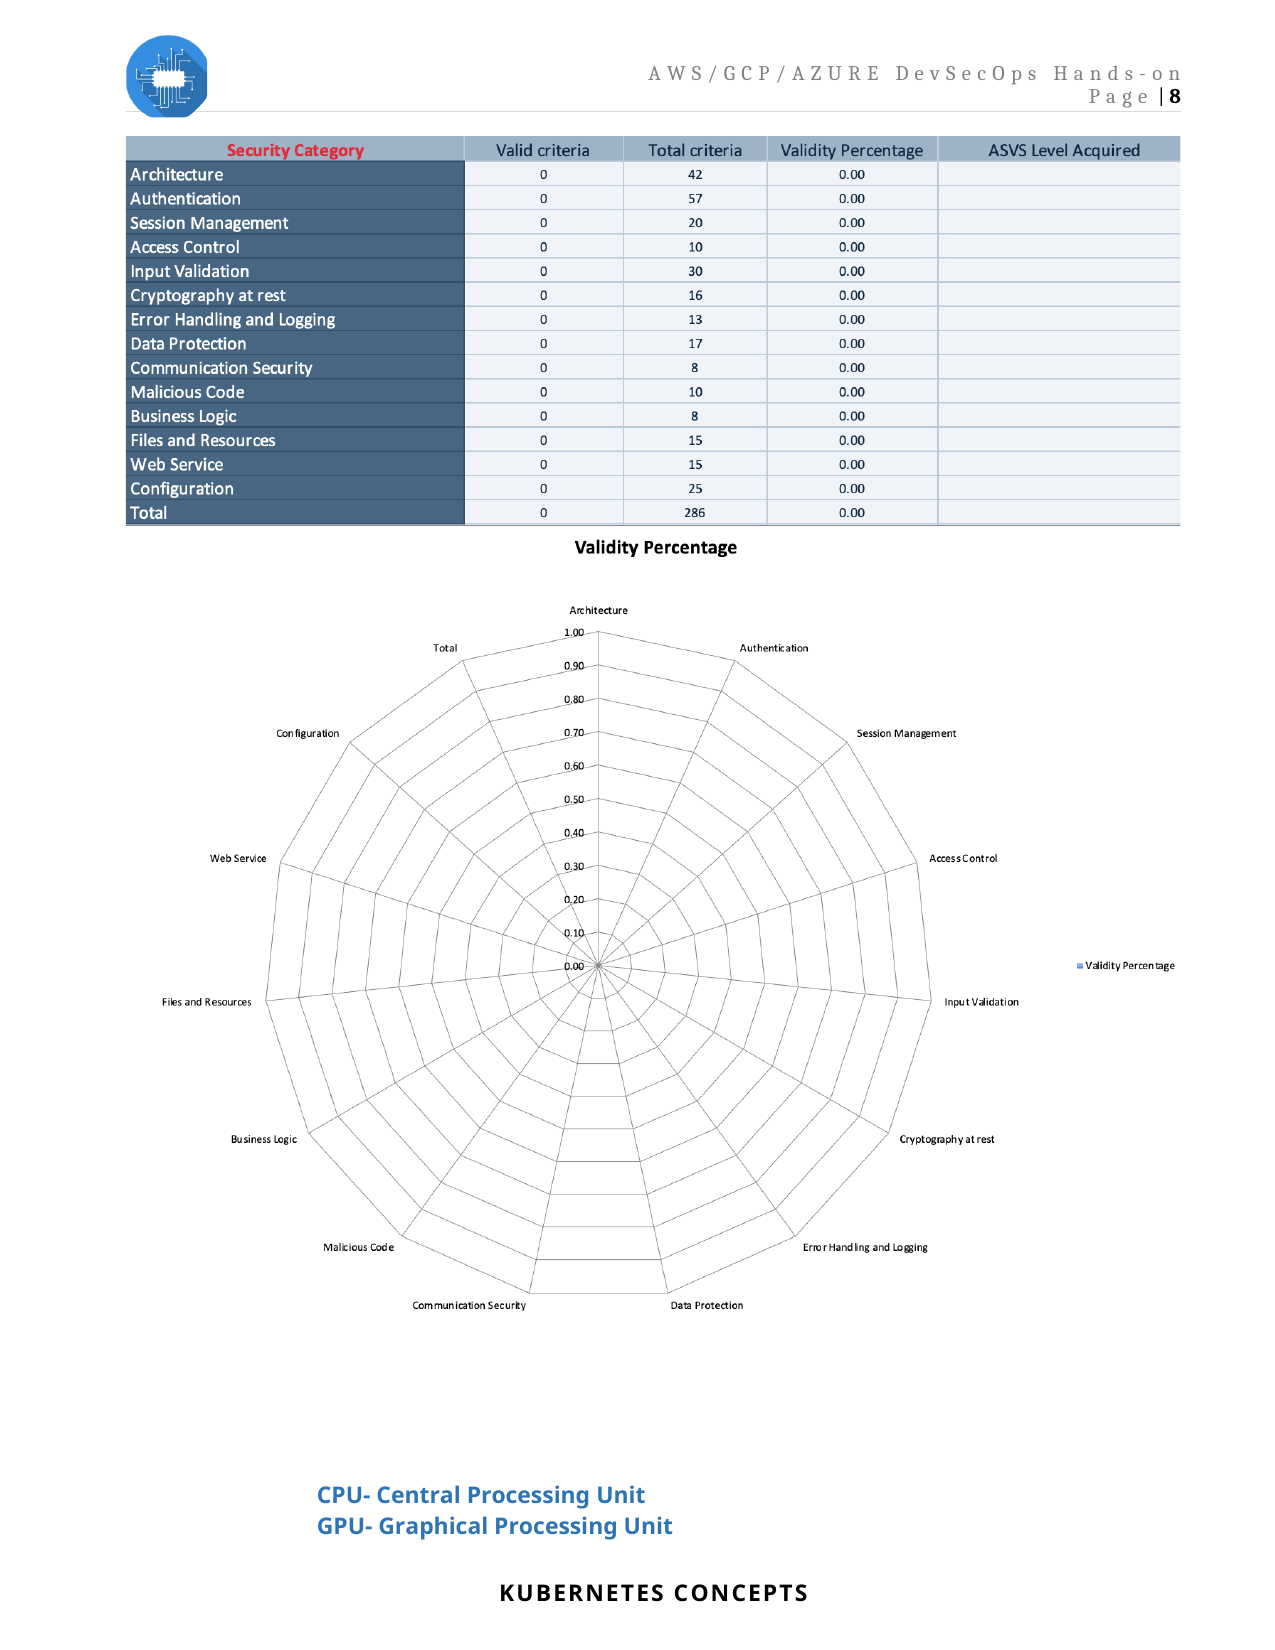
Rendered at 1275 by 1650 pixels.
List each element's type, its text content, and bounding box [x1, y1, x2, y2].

picture [125, 35, 207, 117]
picture [125, 136, 1181, 1330]
text GPU- Graphical Processing Unit [317, 1510, 1181, 1541]
text CPU- Central Processing Unit [317, 1479, 1181, 1510]
